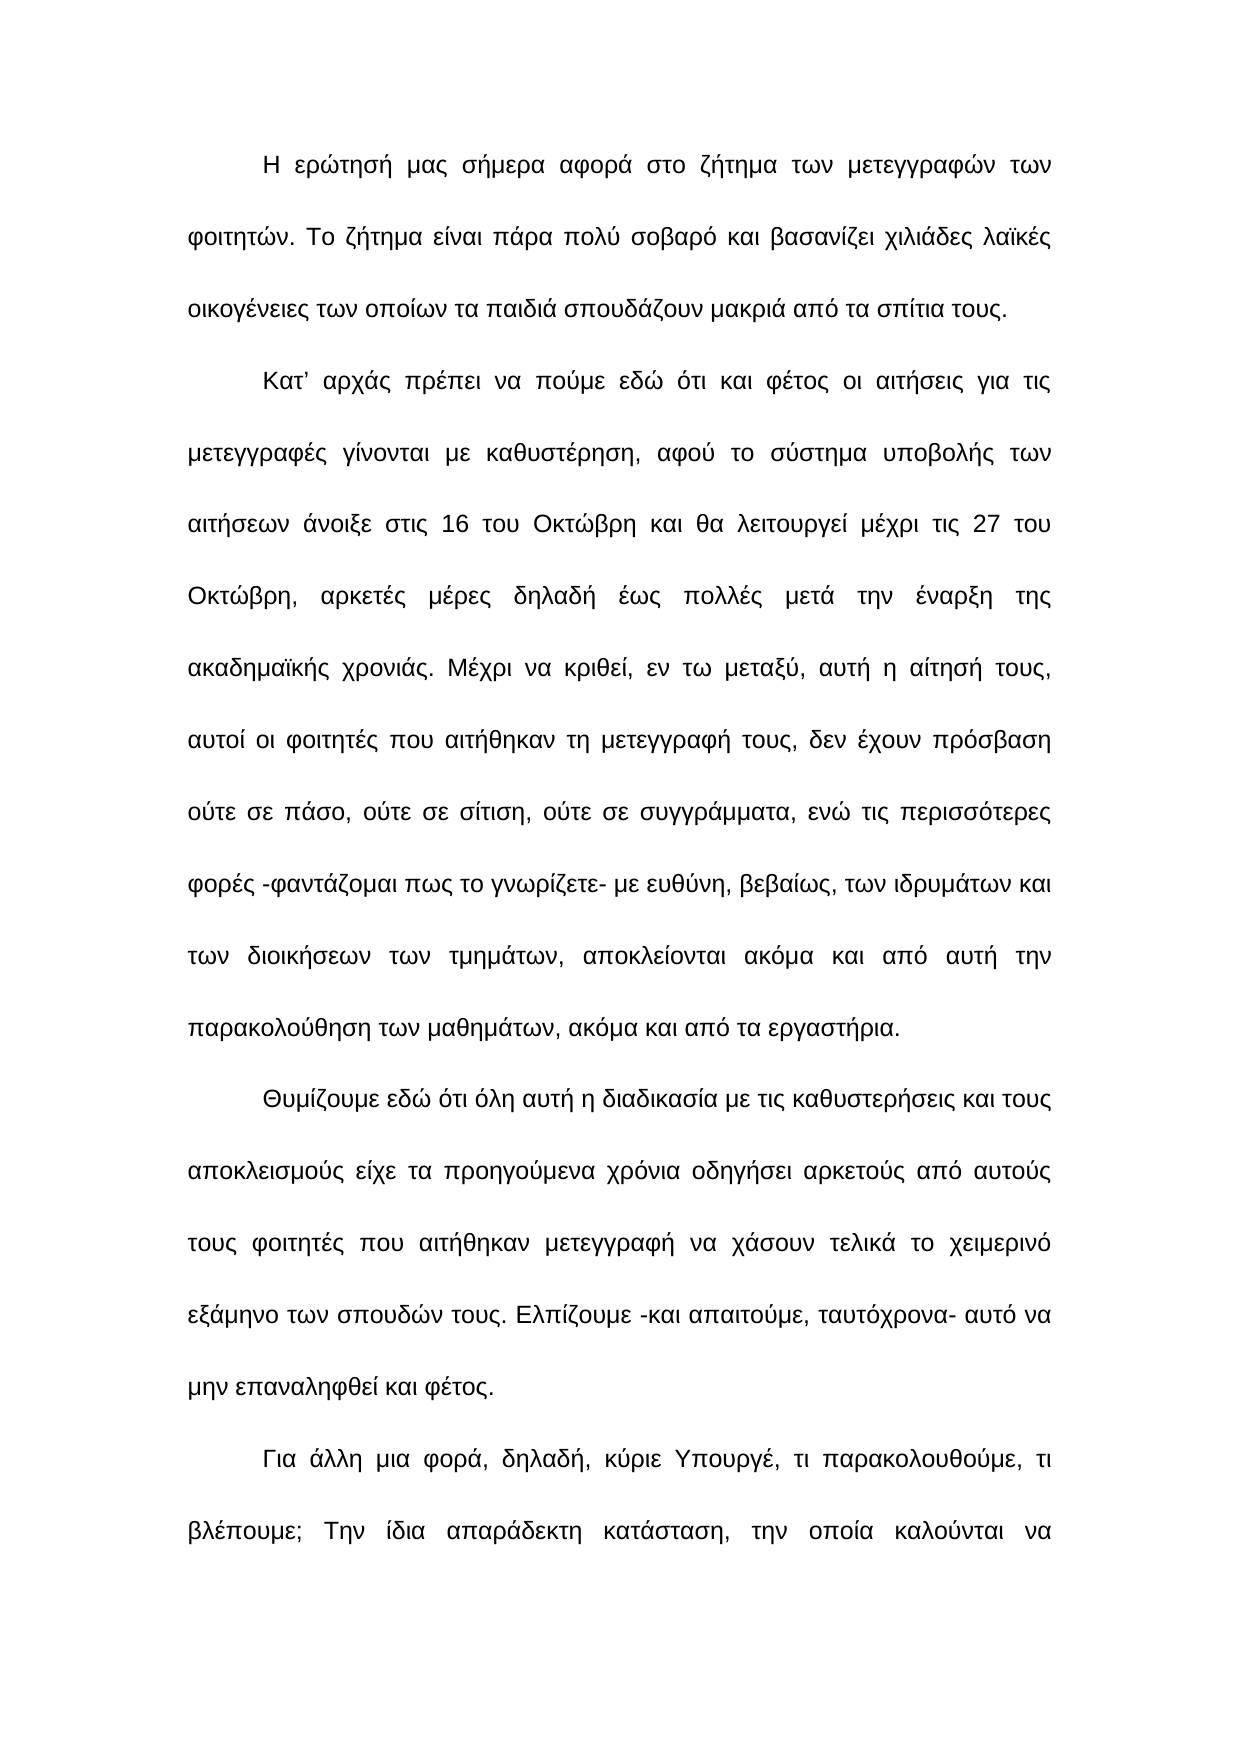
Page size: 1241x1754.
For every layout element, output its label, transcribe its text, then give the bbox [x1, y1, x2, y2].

text Θυμίζουμε εδώ ότι όλη αυτή η διαδικασία με τις καθυστερήσεις και τους αποκλεισμούς είχε τα προηγούμενα χρόνια οδηγήσει αρκετούς από αυτούς τους φοιτητές που αιτήθηκαν μετεγγραφή να χάσουν τελικά το χειμερινό εξάμηνο των σπουδών τους. Ελπίζουμε -και απαιτούμε, ταυτόχρονα- αυτό να μην επαναληφθεί και φέτος. [187, 1084, 1053, 1401]
text Κατ’ αρχάς πρέπει να πούμε εδώ ότι και φέτος οι αιτήσεις για τις μετεγγραφές γίνονται με καθυστέρηση, αφού το σύστημα υποβολής των αιτήσεων άνοιξε στις 16 του Οκτώβρη και θα λειτουργεί μέχρι τις 27 του Οκτώβρη, αρκετές μέρες δηλαδή έως πολλές μετά την έναρξη της ακαδημαϊκής χρονιάς. Μέχρι να κριθεί, εν τω μεταξύ, αυτή η αίτησή τους, αυτοί οι φοιτητές που αιτήθηκαν τη μετεγγραφή τους, δεν έχουν πρόσβαση ούτε σε πάσο, ούτε σε σίτιση, ούτε σε συγγράμματα, ενώ τις περισσότερες φορές -φαντάζομαι πως το γνωρίζετε- με ευθύνη, βεβαίως, των ιδρυμάτων και των διοικήσεων των τμημάτων, αποκλείονται ακόμα και από αυτή την παρακολούθηση των μαθημάτων, ακόμα και από τα εργαστήρια. [187, 366, 1053, 1041]
text Η ερώτησή μας σήμερα αφορά στο ζήτημα των μετεγγραφών των φοιτητών. Το ζήτημα είναι πάρα πολύ σοβαρό και βασανίζει χιλιάδες λαϊκές οικογένειες των οποίων τα παιδιά σπουδάζουν μακριά από τα σπίτια τους. [187, 150, 1053, 322]
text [187, 1444, 1053, 1544]
